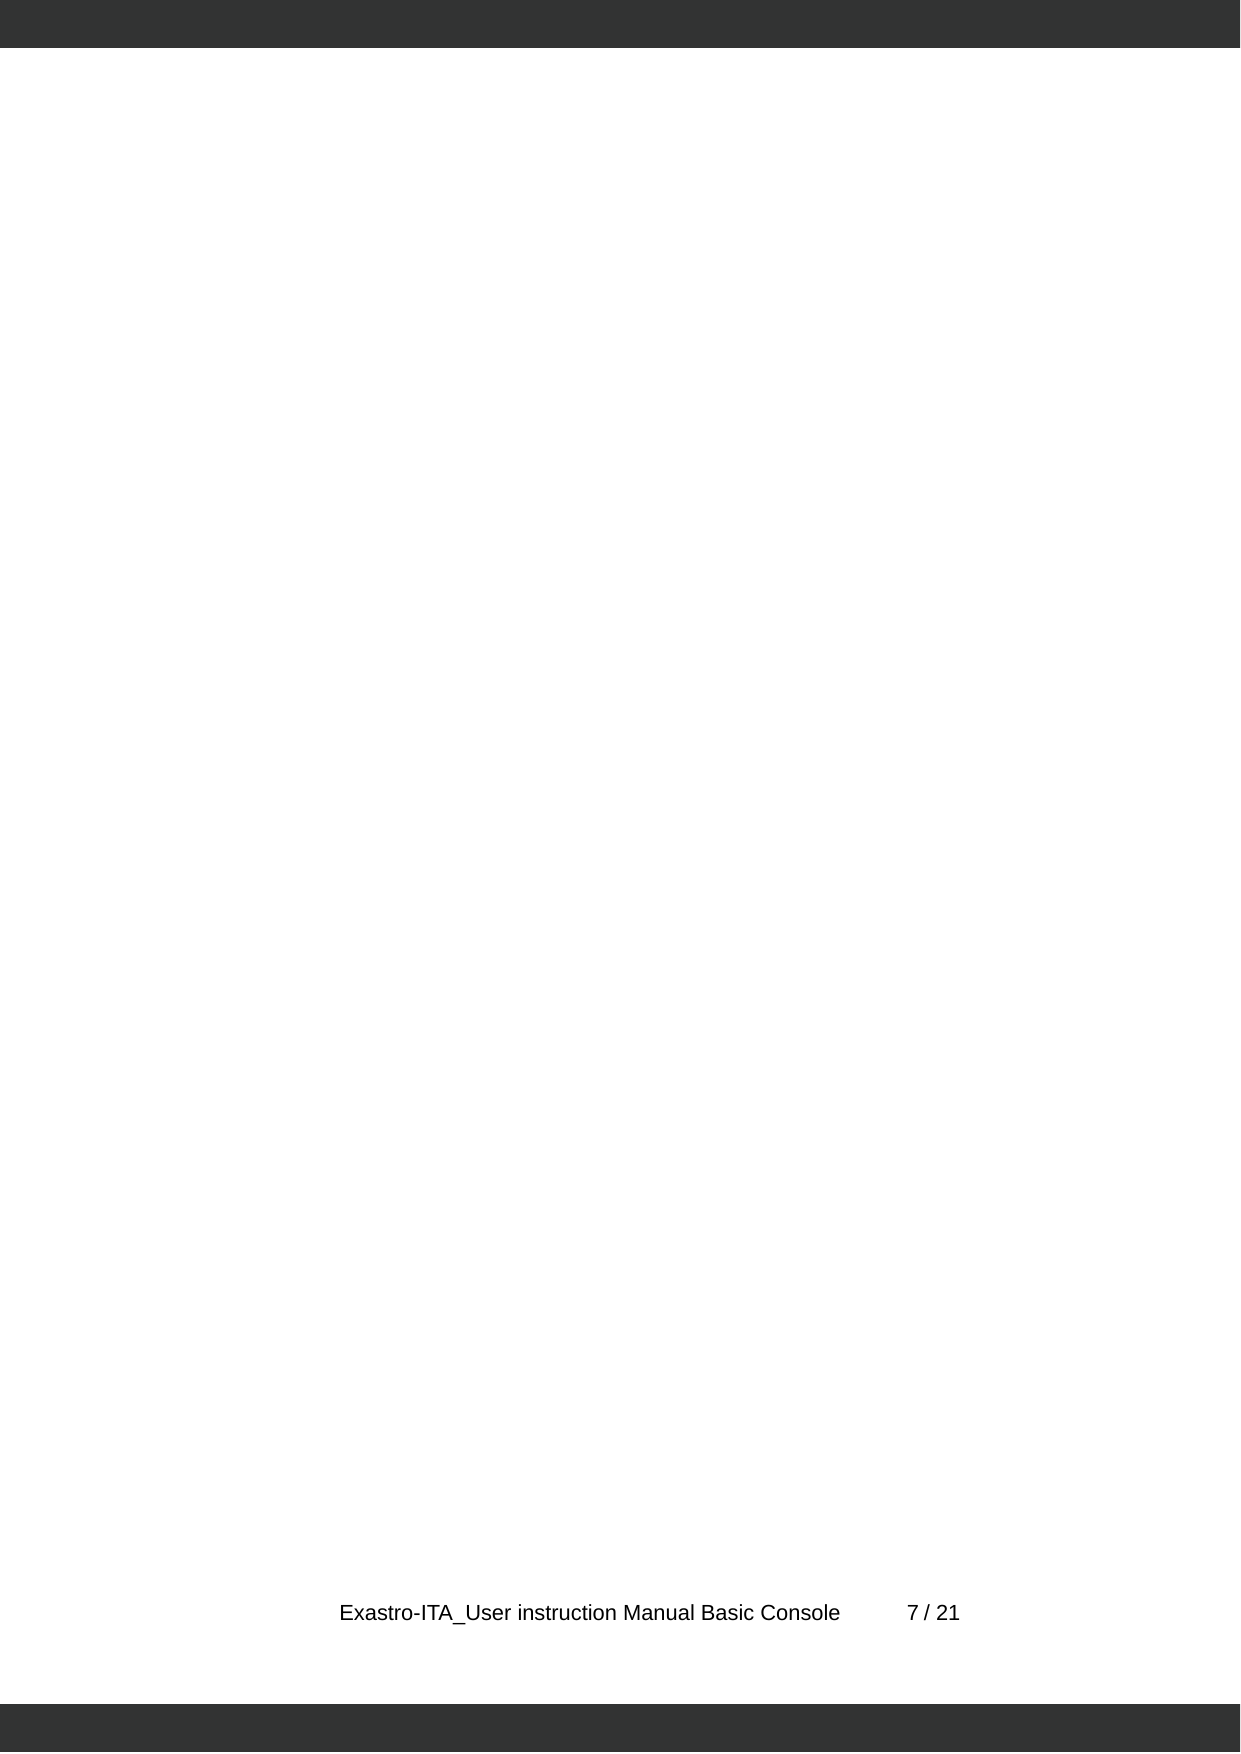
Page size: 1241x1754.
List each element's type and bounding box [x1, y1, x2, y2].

picture [0, 0, 1241, 48]
picture [0, 1704, 1241, 1752]
